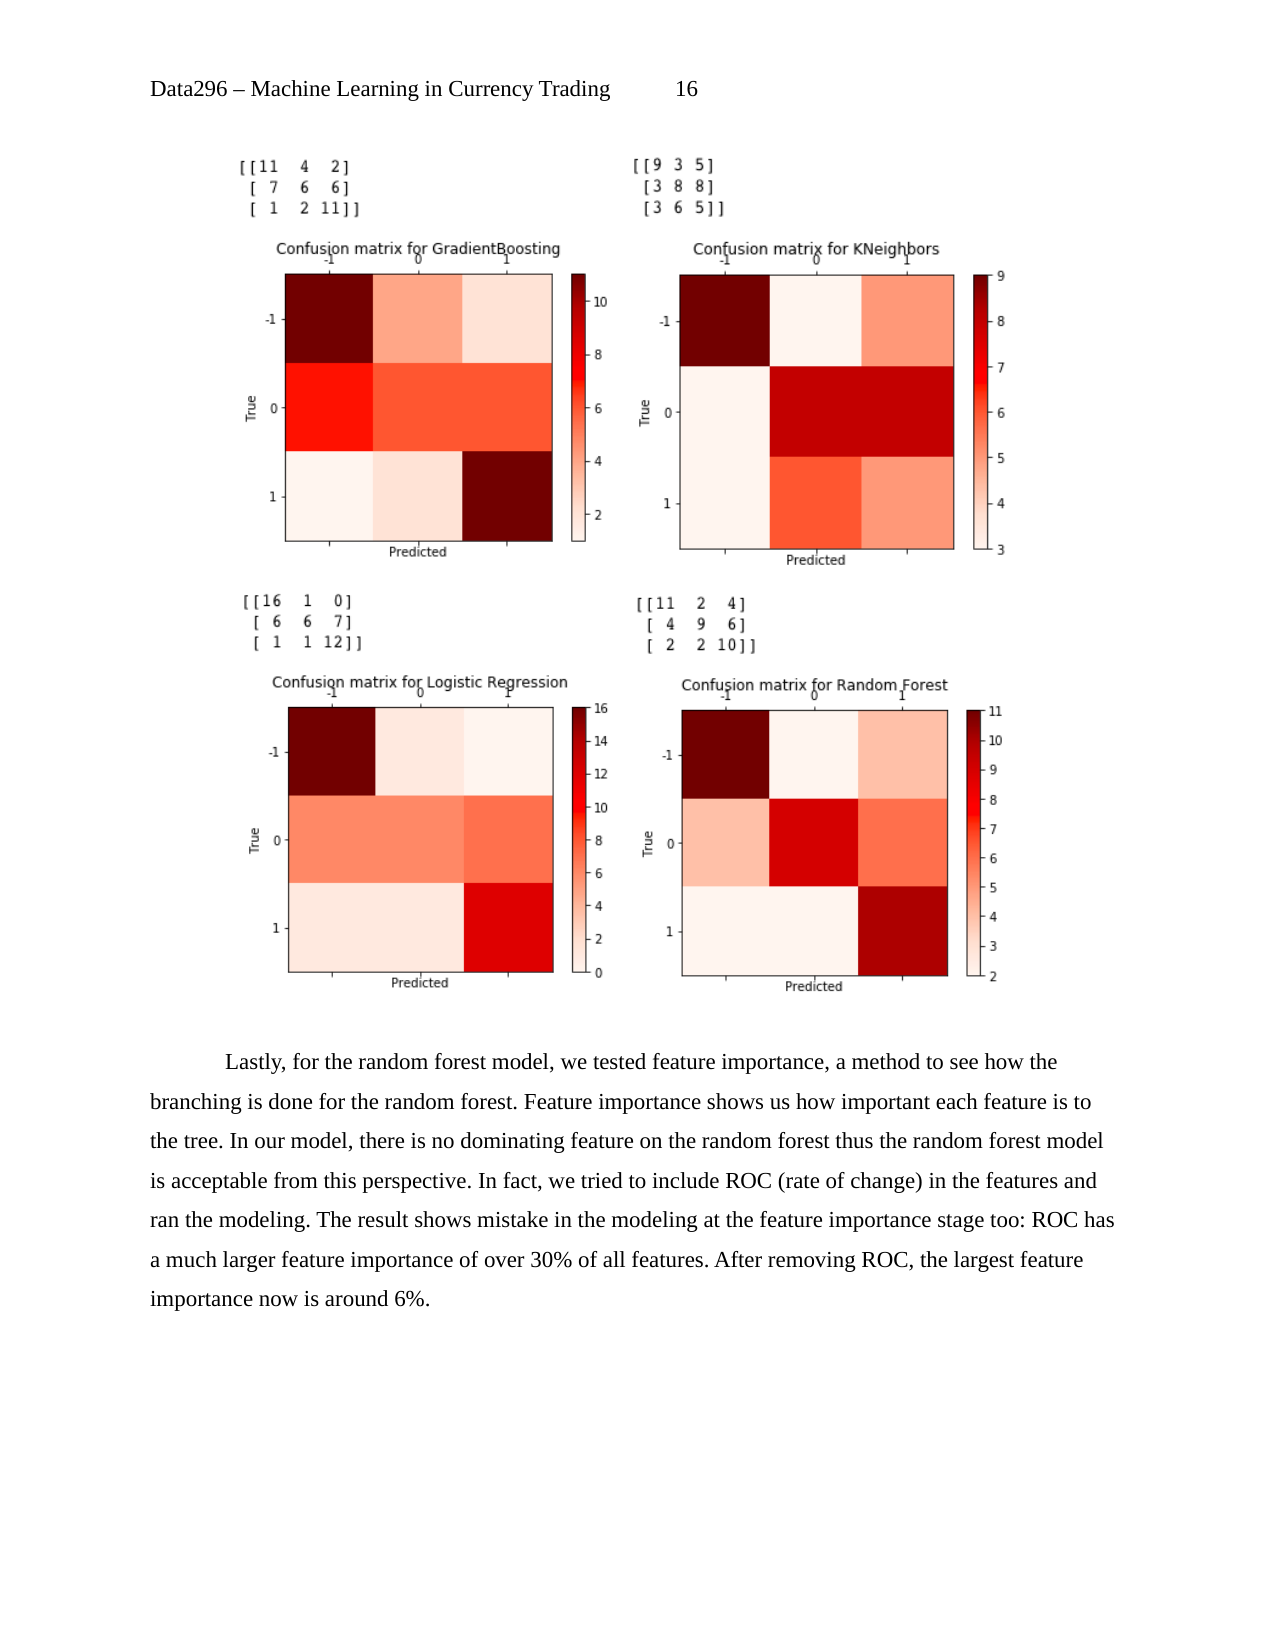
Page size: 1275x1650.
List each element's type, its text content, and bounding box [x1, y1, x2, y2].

picture [225, 150, 1016, 575]
picture [225, 587, 1014, 996]
text Lastly, for the random forest model, we tested feature importance, a method to see how the branching is done for the random forest. Feature importance shows us how important each feature is to the tree. In our model, there is no dominating feature on the random forest thus the random forest model is acceptable from this perspective. In fact, we tried to include ROC (rate of change) in the features and ran the modeling. The result shows mistake in the modeling at the feature importance stage too: ROC has a much larger feature importance of over 30% of all features. After removing ROC, the largest feature importance now is around 6%. [150, 1048, 1125, 1312]
